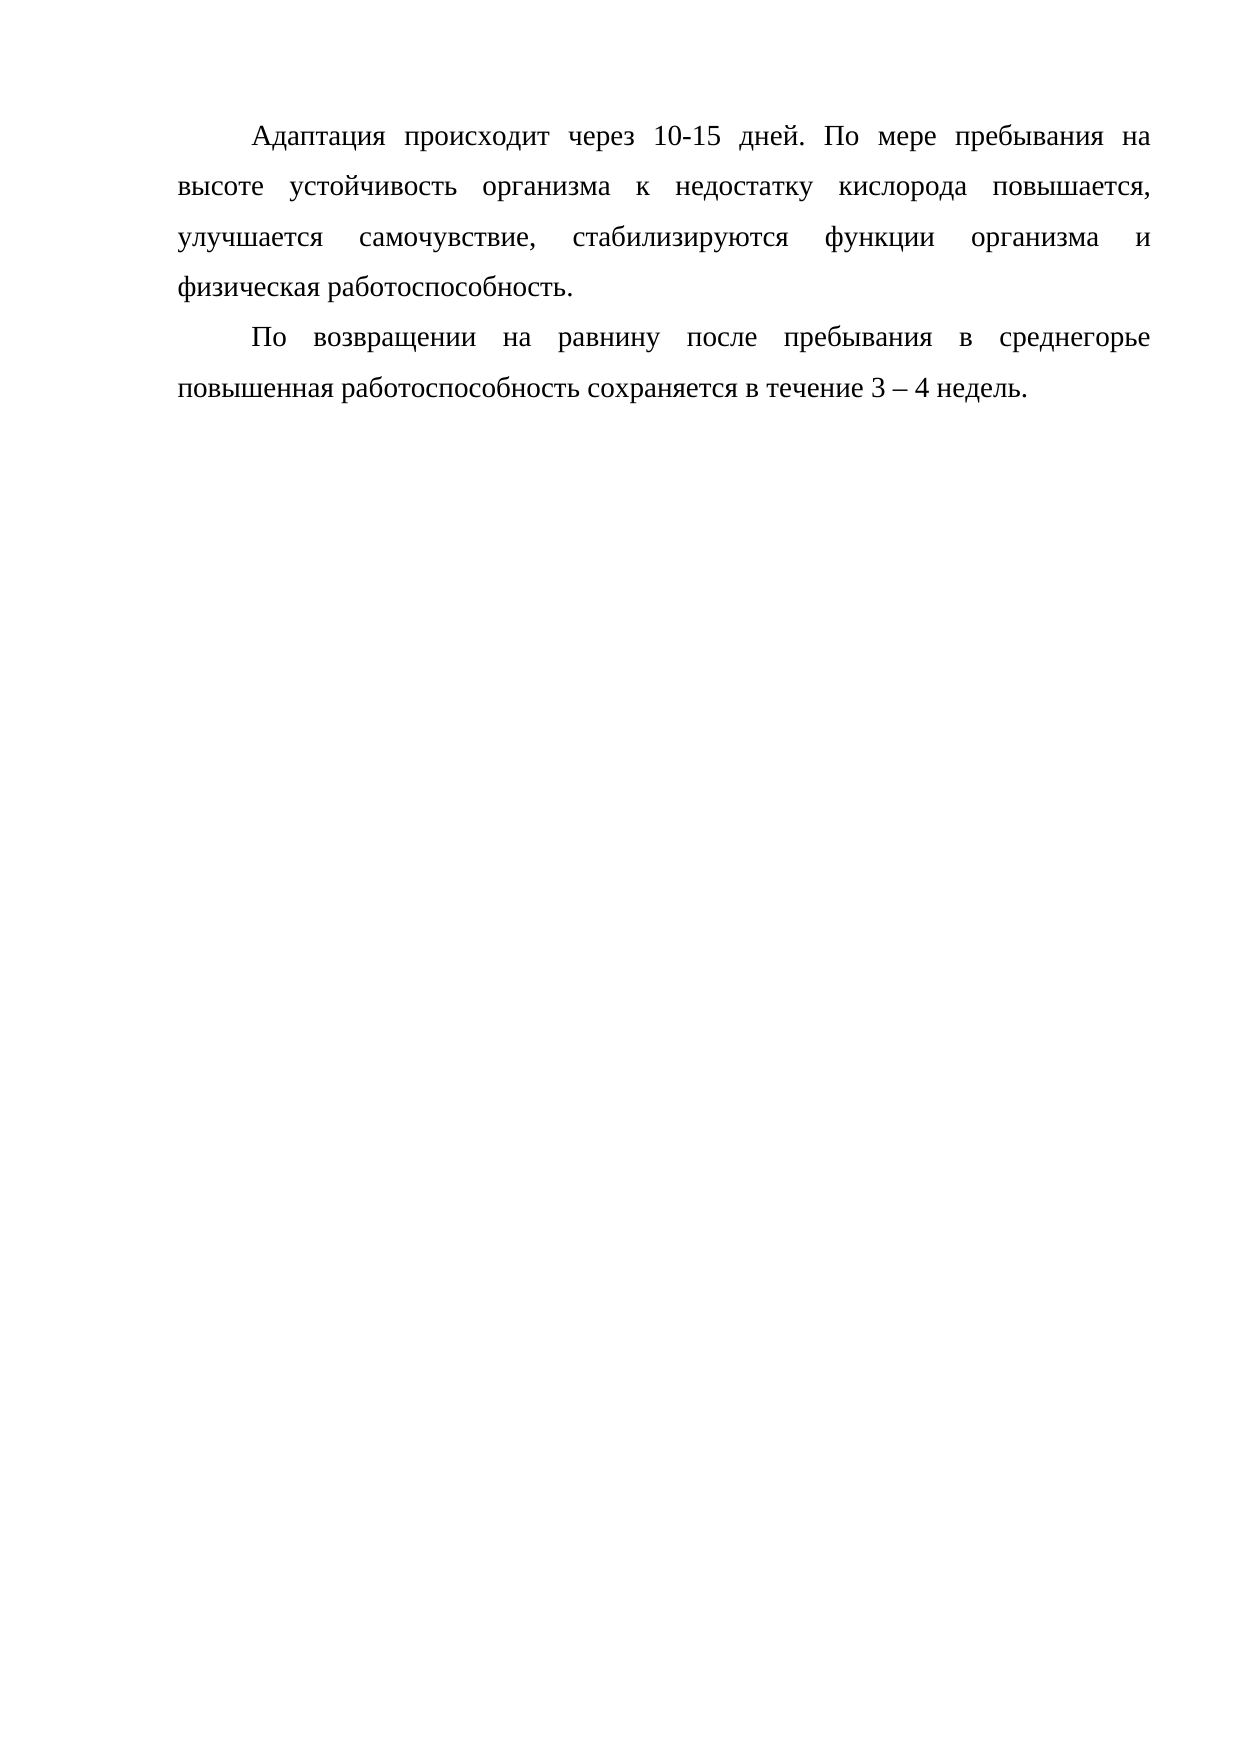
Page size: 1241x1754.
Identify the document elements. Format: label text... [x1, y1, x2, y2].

text По возвращении на равнину после пребывания в среднегорье повышенная работоспособность сохраняется в течение 3 – 4 недель. [177, 319, 1152, 403]
text Адаптация происходит через 10-15 дней. По мере пребывания на высоте устойчивость организма к недостатку кислорода повышается, улучшается самочувствие, стабилизируются функции организма и физическая работоспособность. [177, 118, 1152, 303]
